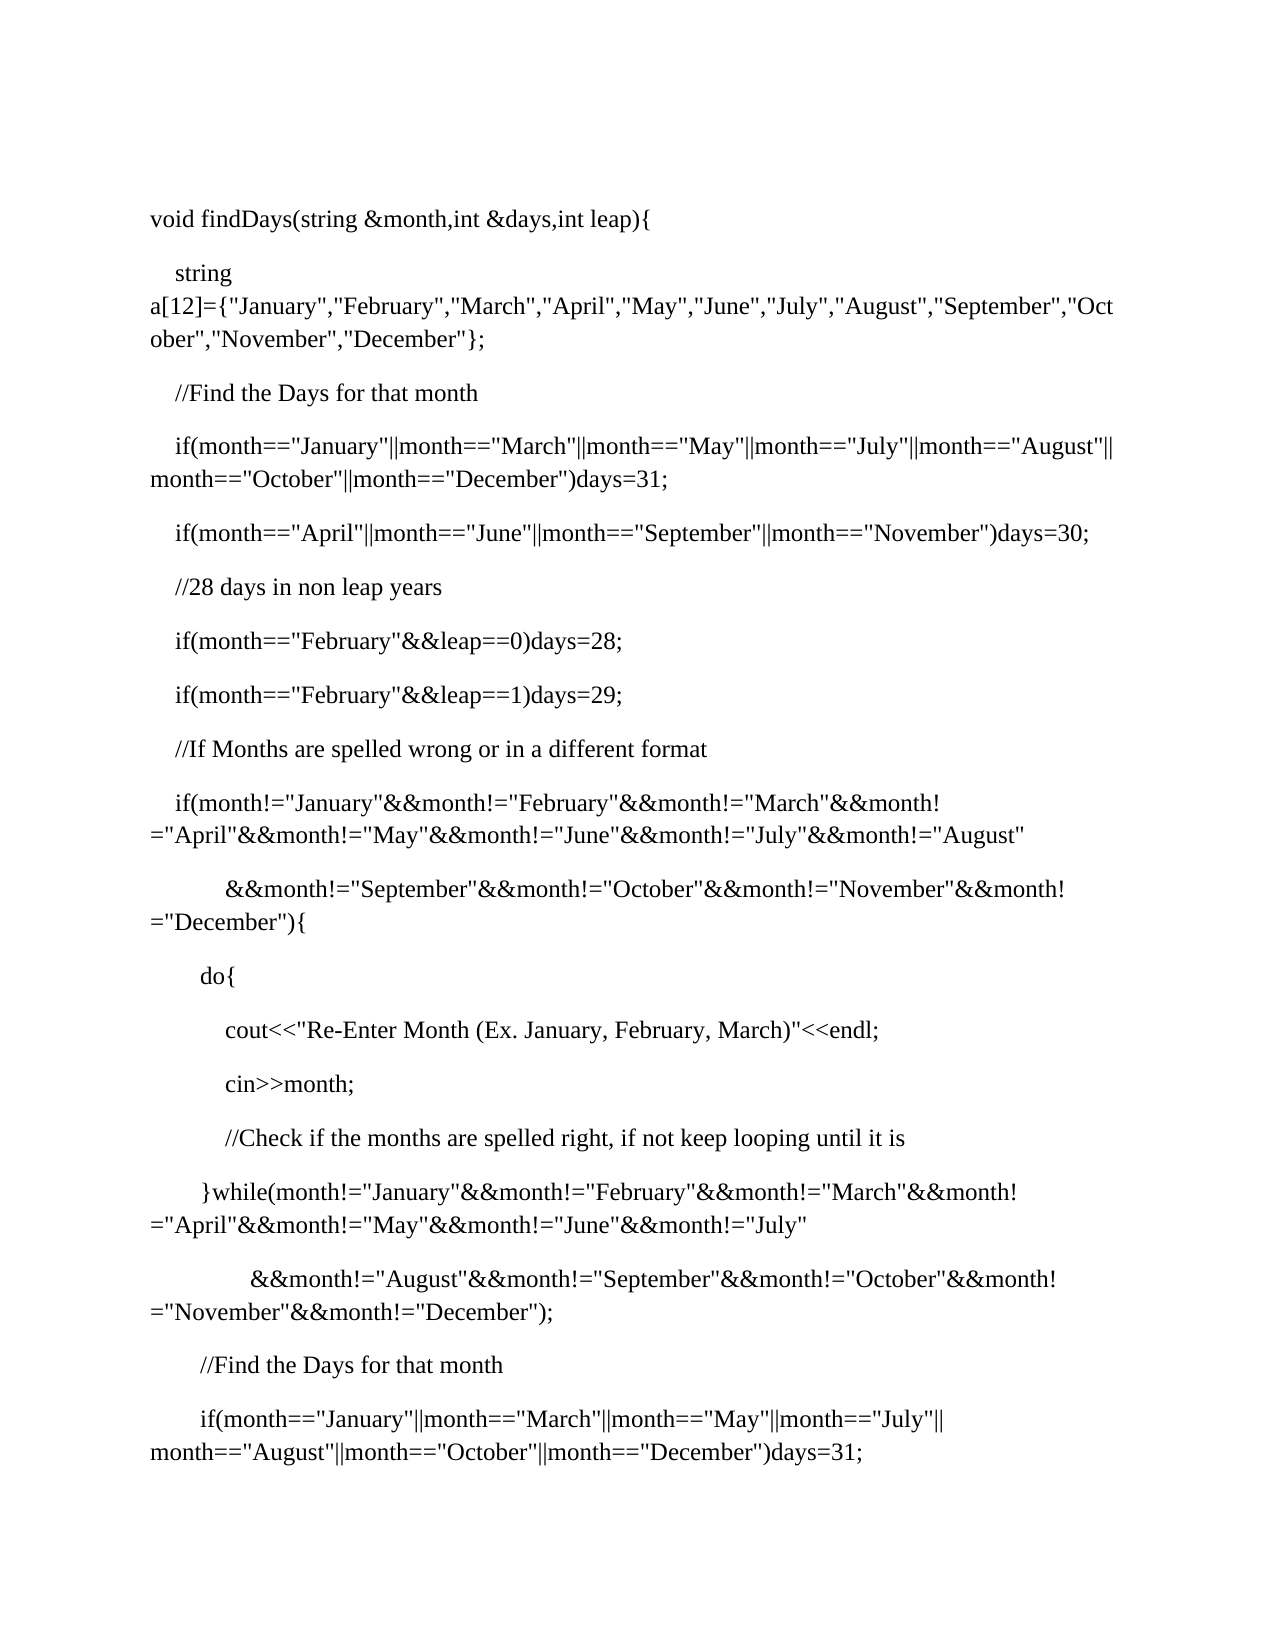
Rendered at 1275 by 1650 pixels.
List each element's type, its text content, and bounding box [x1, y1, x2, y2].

text //Find the Days for that month [150, 378, 1125, 406]
text cin>>month; [150, 1069, 1125, 1098]
text string a[12]={"January","February","March","April","May","June","July","August","September","October","November","December"}; [150, 258, 1125, 352]
text cout<<"Re-Enter Month (Ex. January, February, March)"<<endl; [150, 1015, 1125, 1044]
text &&month!="September"&&month!="October"&&month!="November"&&month!="December"){ [150, 874, 1125, 936]
text //Check if the months are spelled right, if not keep looping until it is [150, 1123, 1125, 1152]
text }while(month!="January"&&month!="February"&&month!="March"&&month!="April"&&month!="May"&&month!="June"&&month!="July" [150, 1177, 1125, 1238]
text //Find the Days for that month [150, 1351, 1125, 1379]
text if(month=="January"||month=="March"||month=="May"||month=="July"||month=="August"||month=="October"||month=="December")days=31; [150, 1404, 1125, 1466]
text if(month=="February"&&leap==0)days=28; [150, 626, 1125, 655]
text if(month=="April"||month=="June"||month=="September"||month=="November")days=30; [150, 518, 1125, 547]
text if(month=="February"&&leap==1)days=29; [150, 680, 1125, 709]
text do{ [150, 961, 1125, 990]
text if(month=="January"||month=="March"||month=="May"||month=="July"||month=="August"||month=="October"||month=="December")days=31; [150, 431, 1125, 493]
text void findDays(string &month,int &days,int leap){ [150, 204, 1125, 233]
text &&month!="August"&&month!="September"&&month!="October"&&month!="November"&&month!="December"); [150, 1264, 1125, 1325]
text //If Months are spelled wrong or in a different format [150, 734, 1125, 762]
text if(month!="January"&&month!="February"&&month!="March"&&month!="April"&&month!="May"&&month!="June"&&month!="July"&&month!="August" [150, 788, 1125, 849]
text //28 days in non leap years [150, 572, 1125, 601]
